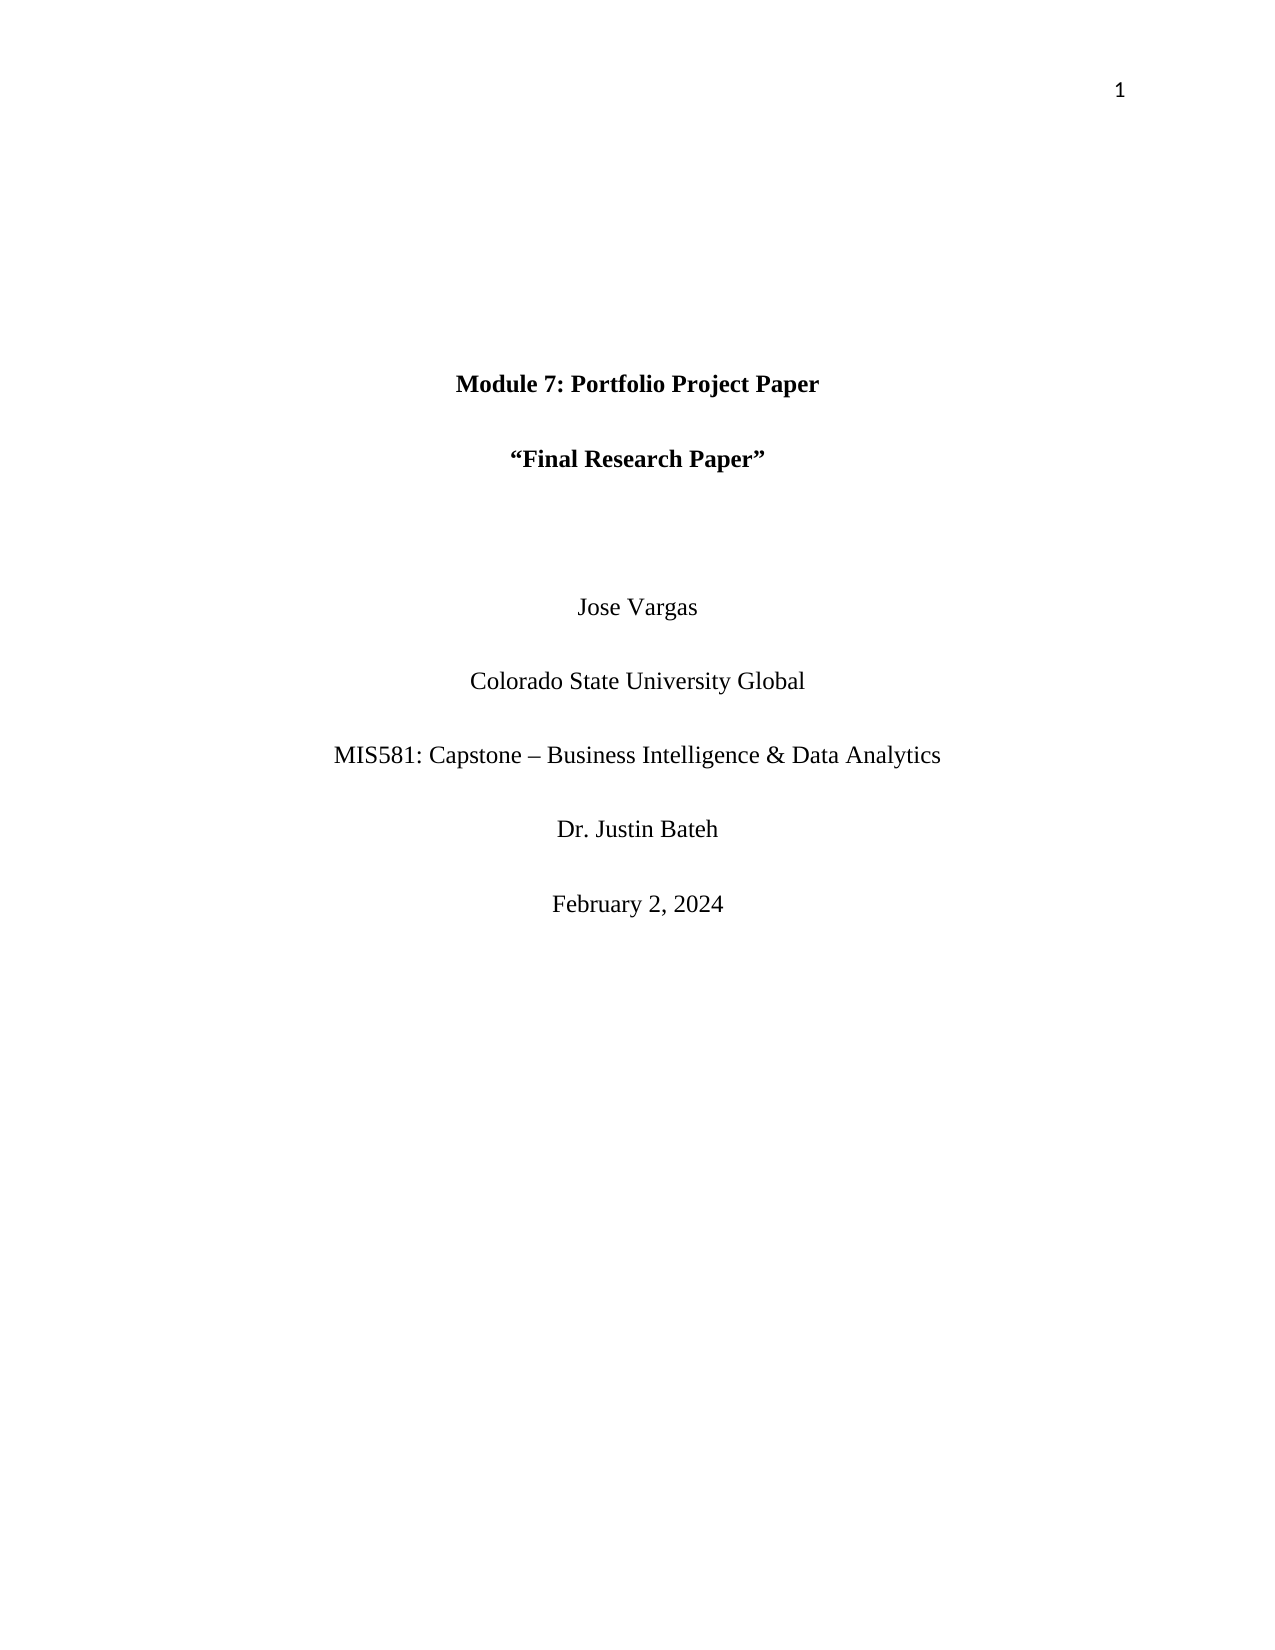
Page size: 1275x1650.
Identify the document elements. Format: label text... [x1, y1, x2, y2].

text February 2, 2024 [150, 889, 1125, 917]
text Dr. Justin Bateh [150, 814, 1125, 843]
text Module 7: Portfolio Project Paper [150, 369, 1125, 398]
text Jose Vargas [150, 592, 1125, 621]
text “Final Research Paper” [150, 444, 1125, 472]
text MIS581: Capstone – Business Intelligence & Data Analytics [150, 740, 1125, 769]
text Colorado State University Global [150, 666, 1125, 695]
